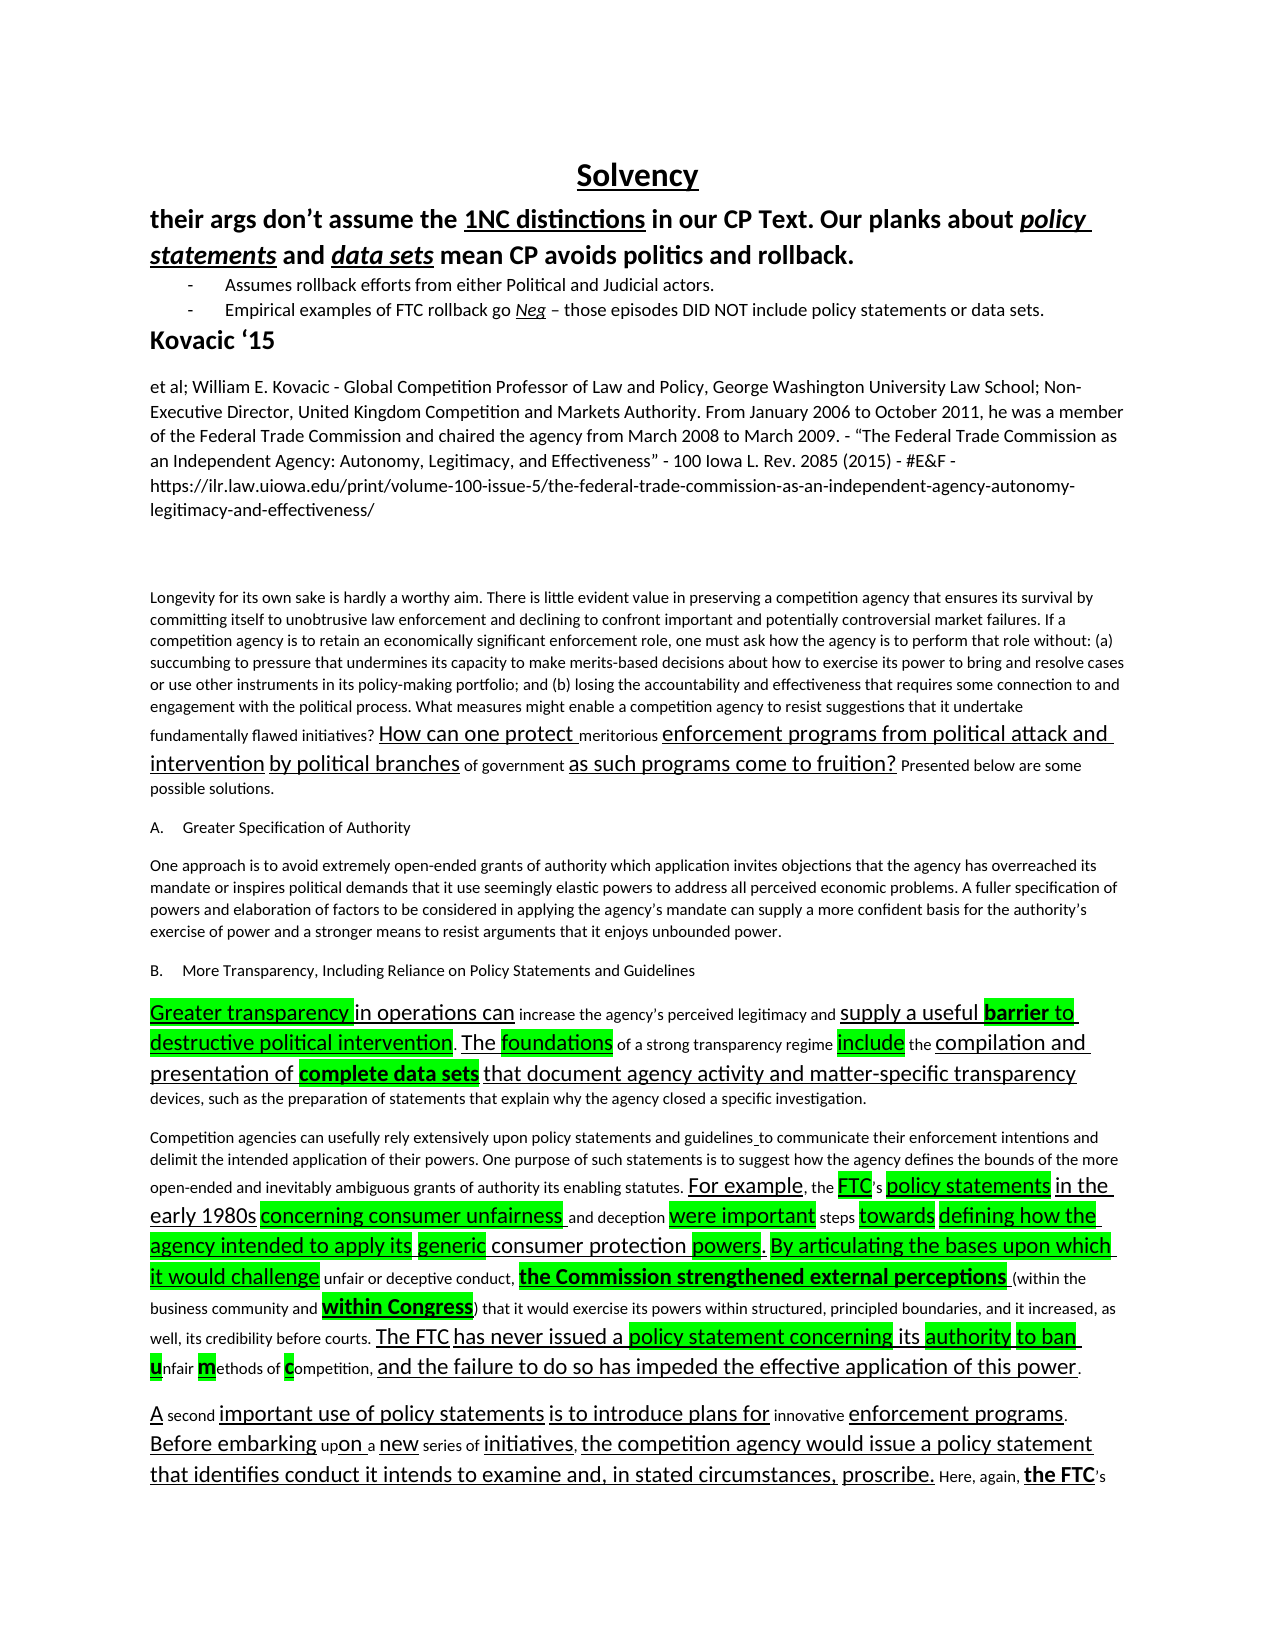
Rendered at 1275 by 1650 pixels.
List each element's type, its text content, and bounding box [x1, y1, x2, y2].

list Empirical examples of FTC rollback go Neg – those episodes DID NOT include policy statements or data sets. [187, 298, 1125, 321]
text One approach is to avoid extremely open-ended grants of authority which application invites objections that the agency has overreached its mandate or inspires political demands that it use seemingly elastic powers to address all perceived economic problems. A fuller specification of powers and elaboration of factors to be considered in applying the agency’s mandate can supply a more confident basis for the authority’s exercise of power and a stronger means to resist arguments that it enjoys unbounded power. [150, 856, 1125, 942]
text Competition agencies can usefully rely extensively upon policy statements and guidelines to communicate their enforcement intentions and delimit the intended application of their powers. One purpose of such statements is to suggest how the agency defines the bounds of the more open-ended and inevitably ambiguous grants of authority its enabling statutes. For example, the FTC’s policy statements in the early 1980s concerning consumer unfairness and deception were important steps towards defining how the agency intended to apply its generic consumer protection powers. By articulating the bases upon which it would challenge unfair or deceptive conduct, the Commission strengthened external perceptions (within the business community and within Congress) that it would exercise its powers within structured, principled boundaries, and it increased, as well, its credibility before courts. The FTC has never issued a policy statement concerning its authority to ban unfair methods of competition, and the failure to do so has impeded the effective application of this power. [150, 1127, 1125, 1381]
text their args don’t assume the 1NC distinctions in our CP Text. Our planks about policy statements and data sets mean CP avoids politics and rollback. [150, 202, 1125, 271]
text B. More Transparency, Including Reliance on Policy Statements and Guidelines [150, 960, 1125, 980]
text et al; William E. Kovacic - Global Competition Professor of Law and Policy, George Washington University Law School; Non-Executive Director, United Kingdom Competition and Markets Authority. From January 2006 to October 2011, he was a member of the Federal Trade Commission and chaired the agency from March 2008 to March 2009. - “The Federal Trade Commission as an Independent Agency: Autonomy, Legitimacy, and Effectiveness” - 100 Iowa L. Rev. 2085 (2015) - #E&F - https://ilr.law.uiowa.edu/print/volume-100-issue-5/the-federal-trade-commission-as-an-independent-agency-autonomy-legitimacy-and-effectiveness/ [150, 375, 1125, 522]
text Greater transparency in operations can increase the agency’s perceived legitimacy and supply a useful barrier to destructive political intervention. The foundations of a strong transparency regime include the compilation and presentation of complete data sets that document agency activity and matter-specific transparency devices, such as the preparation of statements that explain why the agency closed a specific investigation. [150, 998, 1125, 1109]
list Assumes rollback efforts from either Political and Judicial actors. [187, 273, 1125, 296]
text A. Greater Specification of Authority [150, 817, 1125, 837]
text Kovacic ‘15 [150, 323, 1125, 356]
text Solvency [150, 154, 1125, 195]
text Longevity for its own sake is hardly a worthy aim. There is little evident value in preserving a competition agency that ensures its survival by committing itself to unobtrusive law enforcement and declining to confront important and potentially controversial market failures. If a competition agency is to retain an economically significant enforcement role, one must ask how the agency is to perform that role without: (a) succumbing to pressure that undermines its capacity to make merits-based decisions about how to exercise its power to bring and resolve cases or use other instruments in its policy-making portfolio; and (b) losing the accountability and effectiveness that requires some connection to and engagement with the political process. What measures might enable a competition agency to resist suggestions that it undertake fundamentally flawed initiatives? How can one protect meritorious enforcement programs from political attack and intervention by political branches of government as such programs come to fruition? Presented below are some possible solutions. [150, 587, 1125, 799]
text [150, 1399, 1125, 1488]
